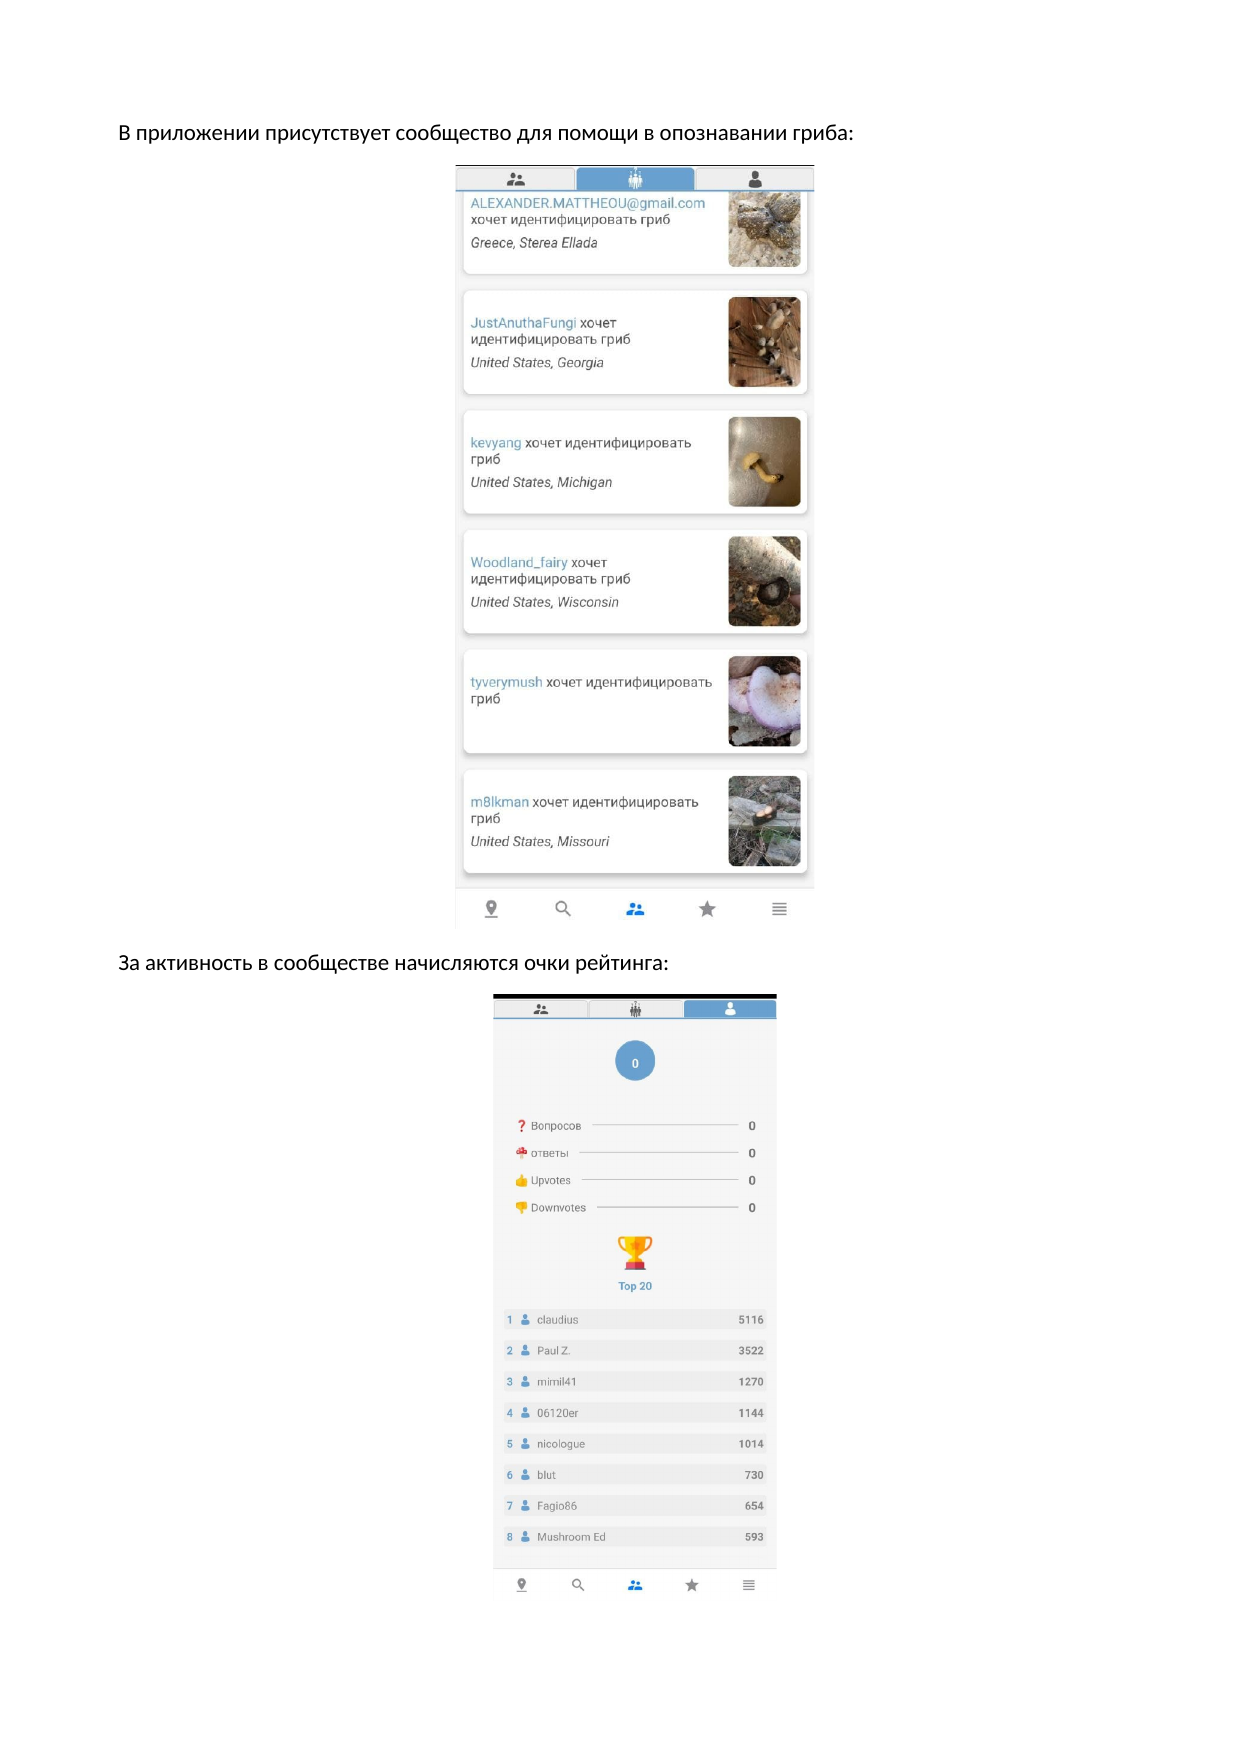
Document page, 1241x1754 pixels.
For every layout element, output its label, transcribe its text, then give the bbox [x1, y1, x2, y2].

picture [455, 165, 815, 929]
text За активность в сообществе начисляются очки рейтинга: [118, 948, 1152, 976]
picture [493, 994, 777, 1601]
text В приложении присутствует сообщество для помощи в опознавании гриба: [118, 118, 1152, 146]
